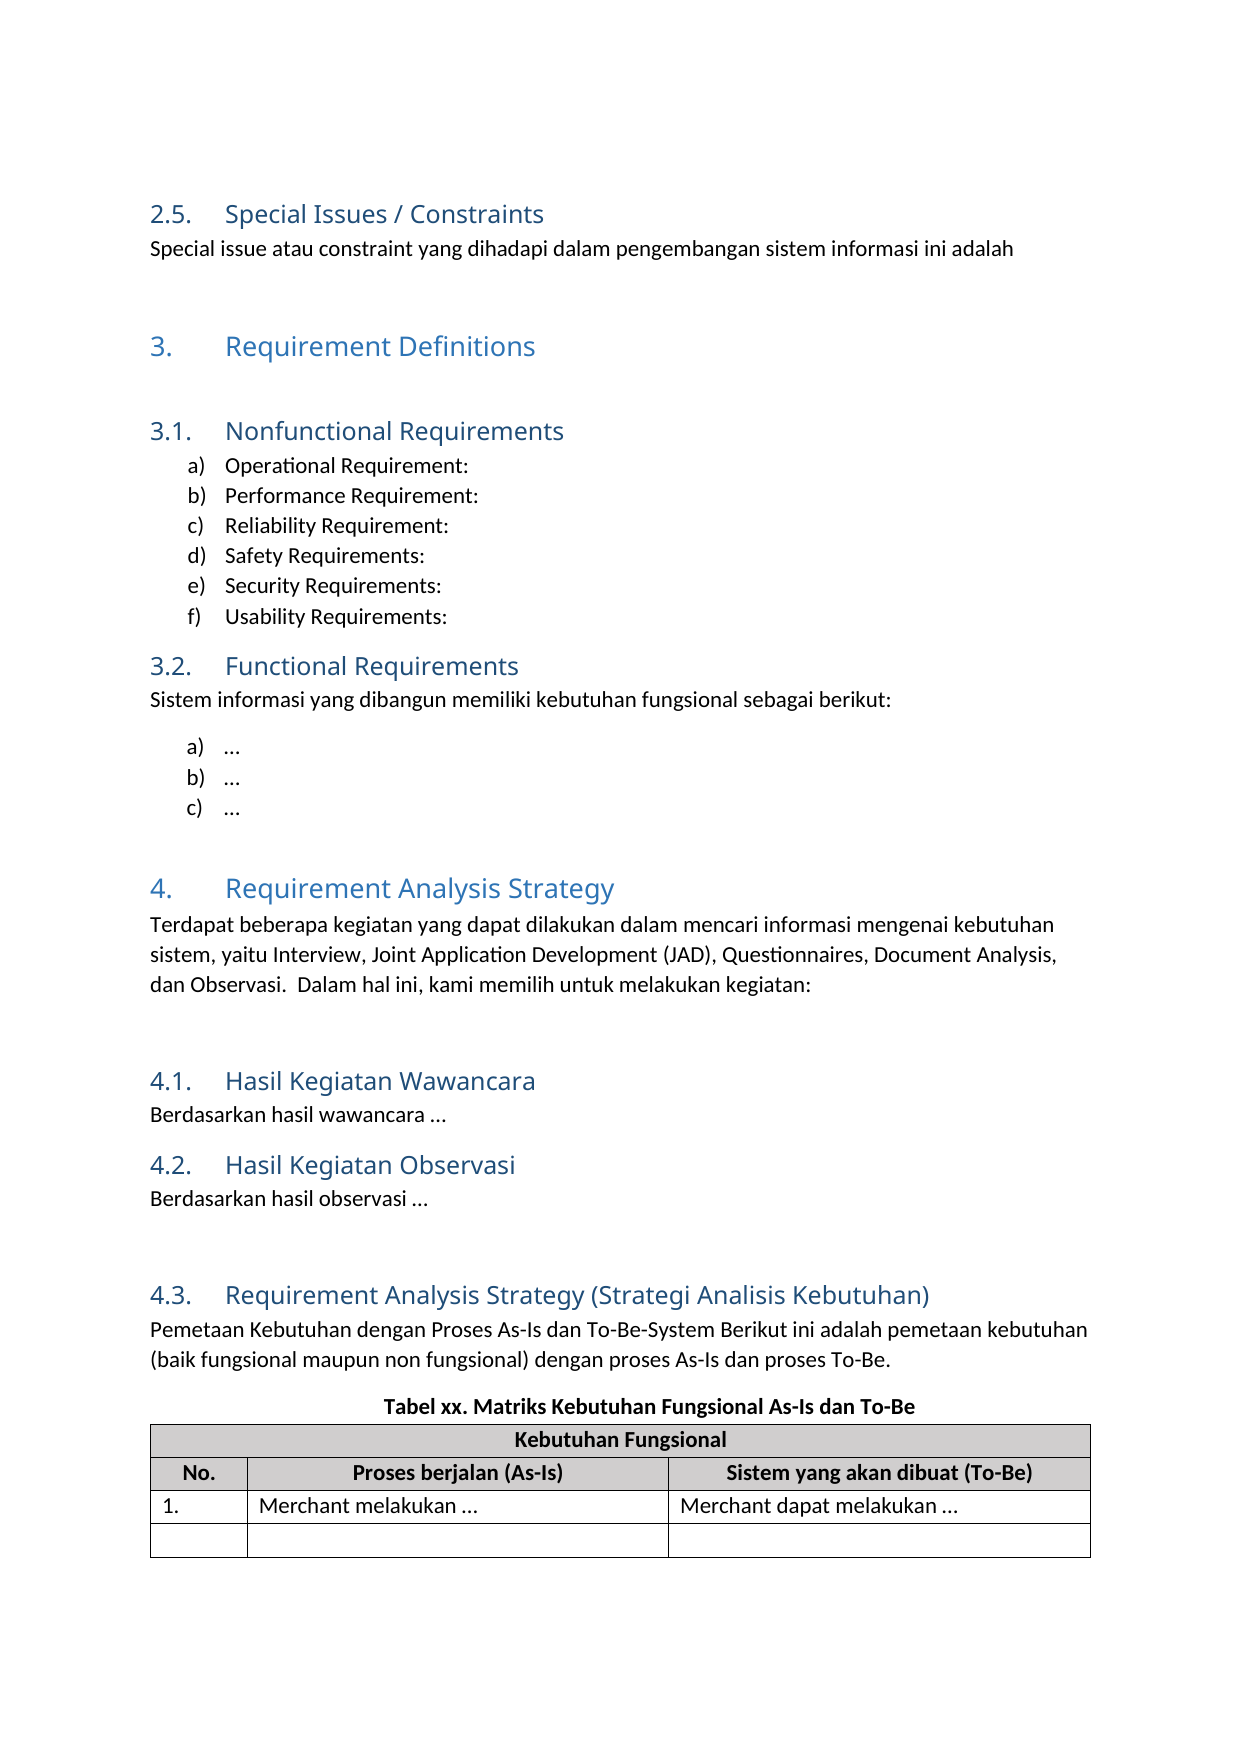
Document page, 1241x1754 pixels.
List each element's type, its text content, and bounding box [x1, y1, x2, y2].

table_cell No. [151, 1458, 247, 1490]
list Reliability Requirement: [187, 511, 1090, 539]
subtitle 4.1. Hasil Kegiatan Wawancara [150, 1064, 1090, 1098]
table_cell Merchant melakukan … [248, 1491, 668, 1523]
text Terdapat beberapa kegiatan yang dapat dilakukan dalam mencari informasi mengenai kebutuhan sistem, yaitu Interview, Joint Application Development (JAD), Questionnaires, Document Analysis, dan Observasi. Dalam hal ini, kami memilih untuk melakukan kegiatan: [150, 910, 1090, 998]
table_cell Proses berjalan (As-Is) [248, 1458, 668, 1490]
subtitle 2.5. Special Issues / Constraints [150, 197, 1090, 231]
table_cell 1. [151, 1491, 247, 1523]
table_cell Sistem yang akan dibuat (To-Be) [669, 1458, 1090, 1490]
text Tabel xx. Matriks Kebutuhan Fungsional As-Is dan To-Be [209, 1392, 1090, 1420]
list … [186, 793, 1090, 821]
table_cell [669, 1524, 1090, 1557]
table_cell [151, 1524, 247, 1557]
list … [186, 732, 1090, 760]
table_cell [248, 1524, 668, 1557]
table_header Kebutuhan Fungsional [151, 1425, 1090, 1457]
subtitle 4.3. Requirement Analysis Strategy (Strategi Analisis Kebutuhan) [150, 1278, 1090, 1312]
text Berdasarkan hasil wawancara … [150, 1101, 1090, 1129]
text Pemetaan Kebutuhan dengan Proses As-Is dan To-Be-System Berikut ini adalah pemetaan kebutuhan (baik fungsional maupun non fungsional) dengan proses As-Is dan proses To-Be. [150, 1315, 1090, 1373]
list Performance Requirement: [187, 481, 1090, 509]
text Sistem informasi yang dibangun memiliki kebutuhan fungsional sebagai berikut: [150, 686, 1090, 713]
list … [186, 763, 1090, 791]
subtitle 4.2. Hasil Kegiatan Observasi [150, 1147, 1090, 1182]
subtitle 3.1. Nonfunctional Requirements [150, 414, 1090, 448]
text Berdasarkan hasil observasi … [150, 1184, 1090, 1212]
subtitle 3. Requirement Definitions [150, 327, 1090, 364]
list Operational Requirement: [187, 451, 1090, 479]
list Safety Requirements: [187, 541, 1090, 569]
text Special issue atau constraint yang dihadapi dalam pengembangan sistem informasi ini adalah [150, 234, 1090, 262]
table_cell Merchant dapat melakukan … [669, 1491, 1090, 1523]
list Usability Requirements: [187, 602, 1090, 630]
subtitle 3.2. Functional Requirements [150, 649, 1090, 683]
subtitle 4. Requirement Analysis Strategy [150, 870, 1090, 907]
list Security Requirements: [187, 572, 1090, 600]
